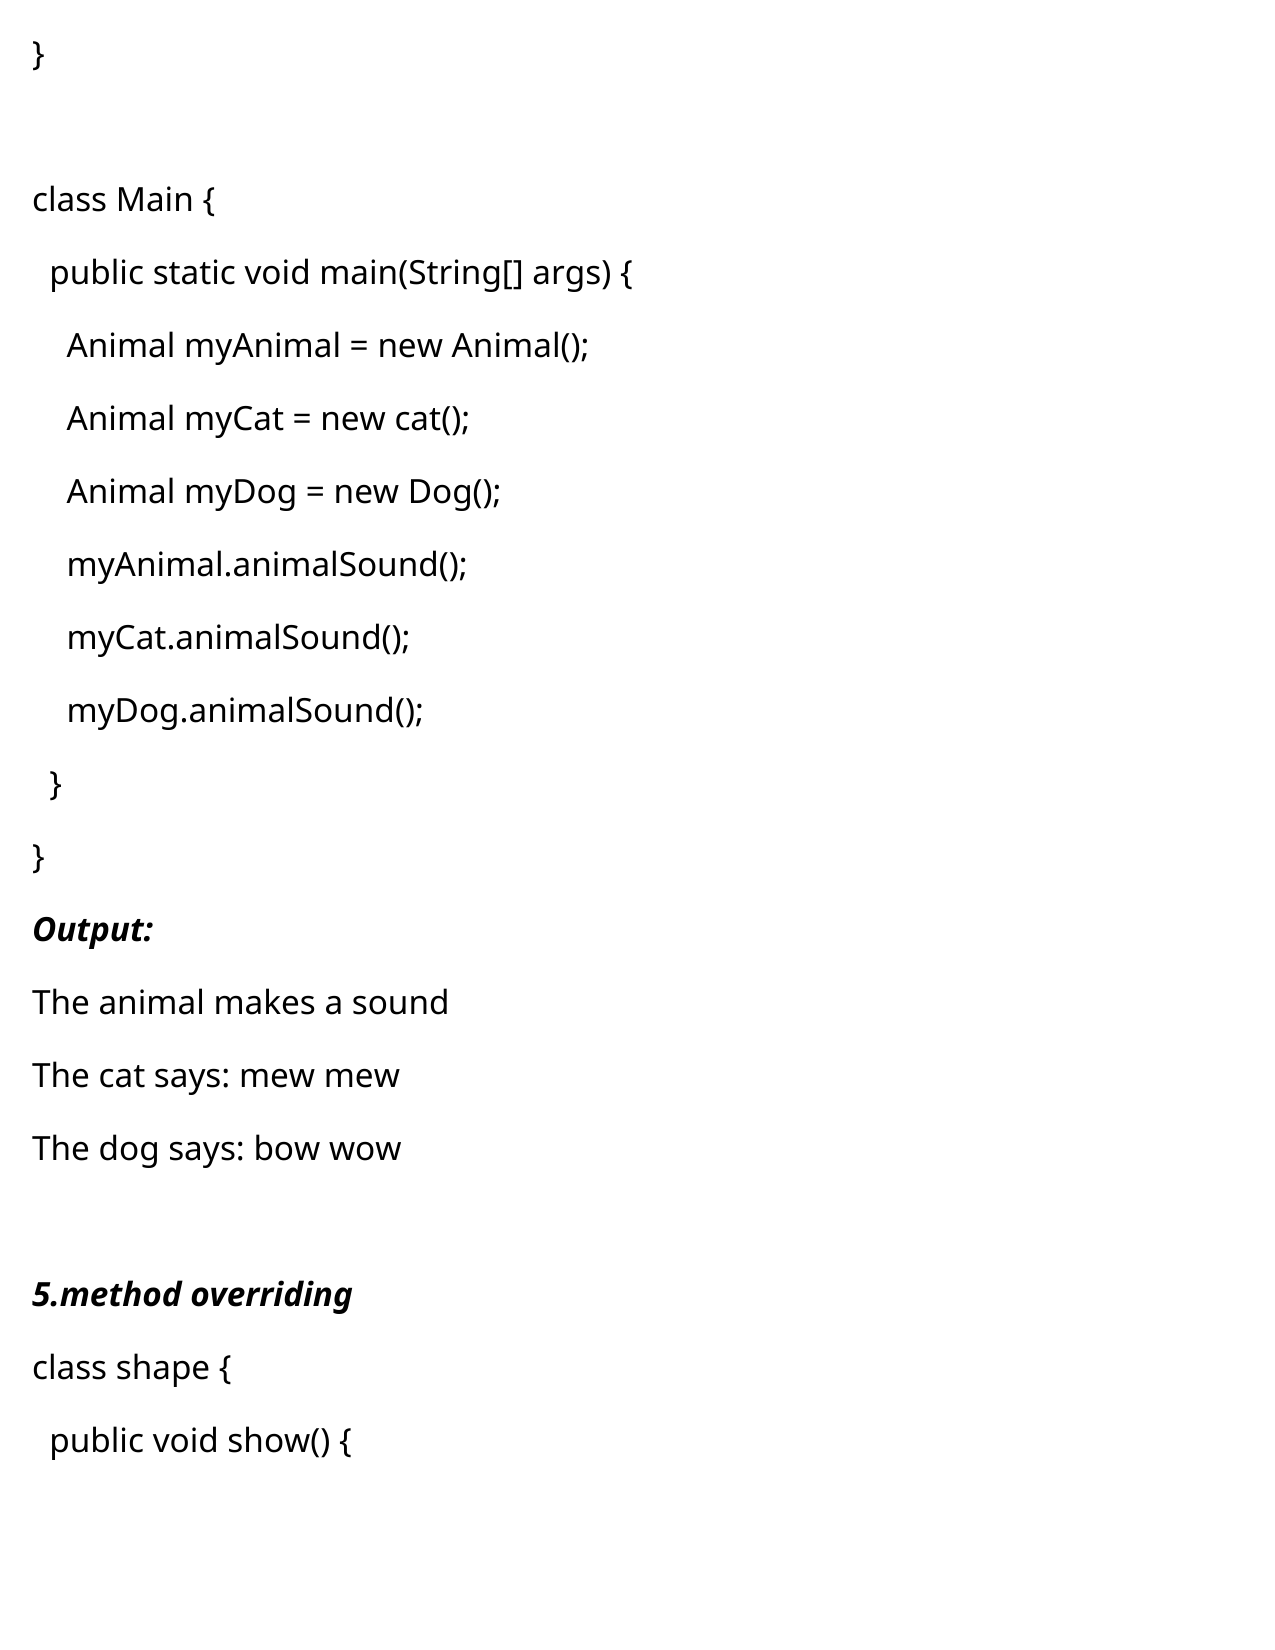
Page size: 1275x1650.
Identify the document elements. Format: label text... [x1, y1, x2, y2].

text Animal myDog = new Dog(); [32, 468, 1125, 513]
text public void show() { [32, 1417, 1125, 1462]
text class shape { [32, 1344, 1125, 1389]
text The animal makes a sound [32, 979, 1125, 1024]
text } [32, 833, 1125, 878]
text 5.method overriding [32, 1271, 1125, 1316]
text Animal myCat = new cat(); [32, 395, 1125, 440]
text public static void main(String[] args) { [32, 249, 1125, 294]
text The cat says: mew mew [32, 1052, 1125, 1097]
text myAnimal.animalSound(); [32, 541, 1125, 586]
text myCat.animalSound(); [32, 614, 1125, 659]
text The dog says: bow wow [32, 1125, 1125, 1170]
text } [32, 29, 1125, 75]
text class Main { [32, 176, 1125, 221]
text Animal myAnimal = new Animal(); [32, 322, 1125, 367]
text } [32, 760, 1125, 805]
text Output: [32, 906, 1125, 951]
text myDog.animalSound(); [32, 687, 1125, 732]
